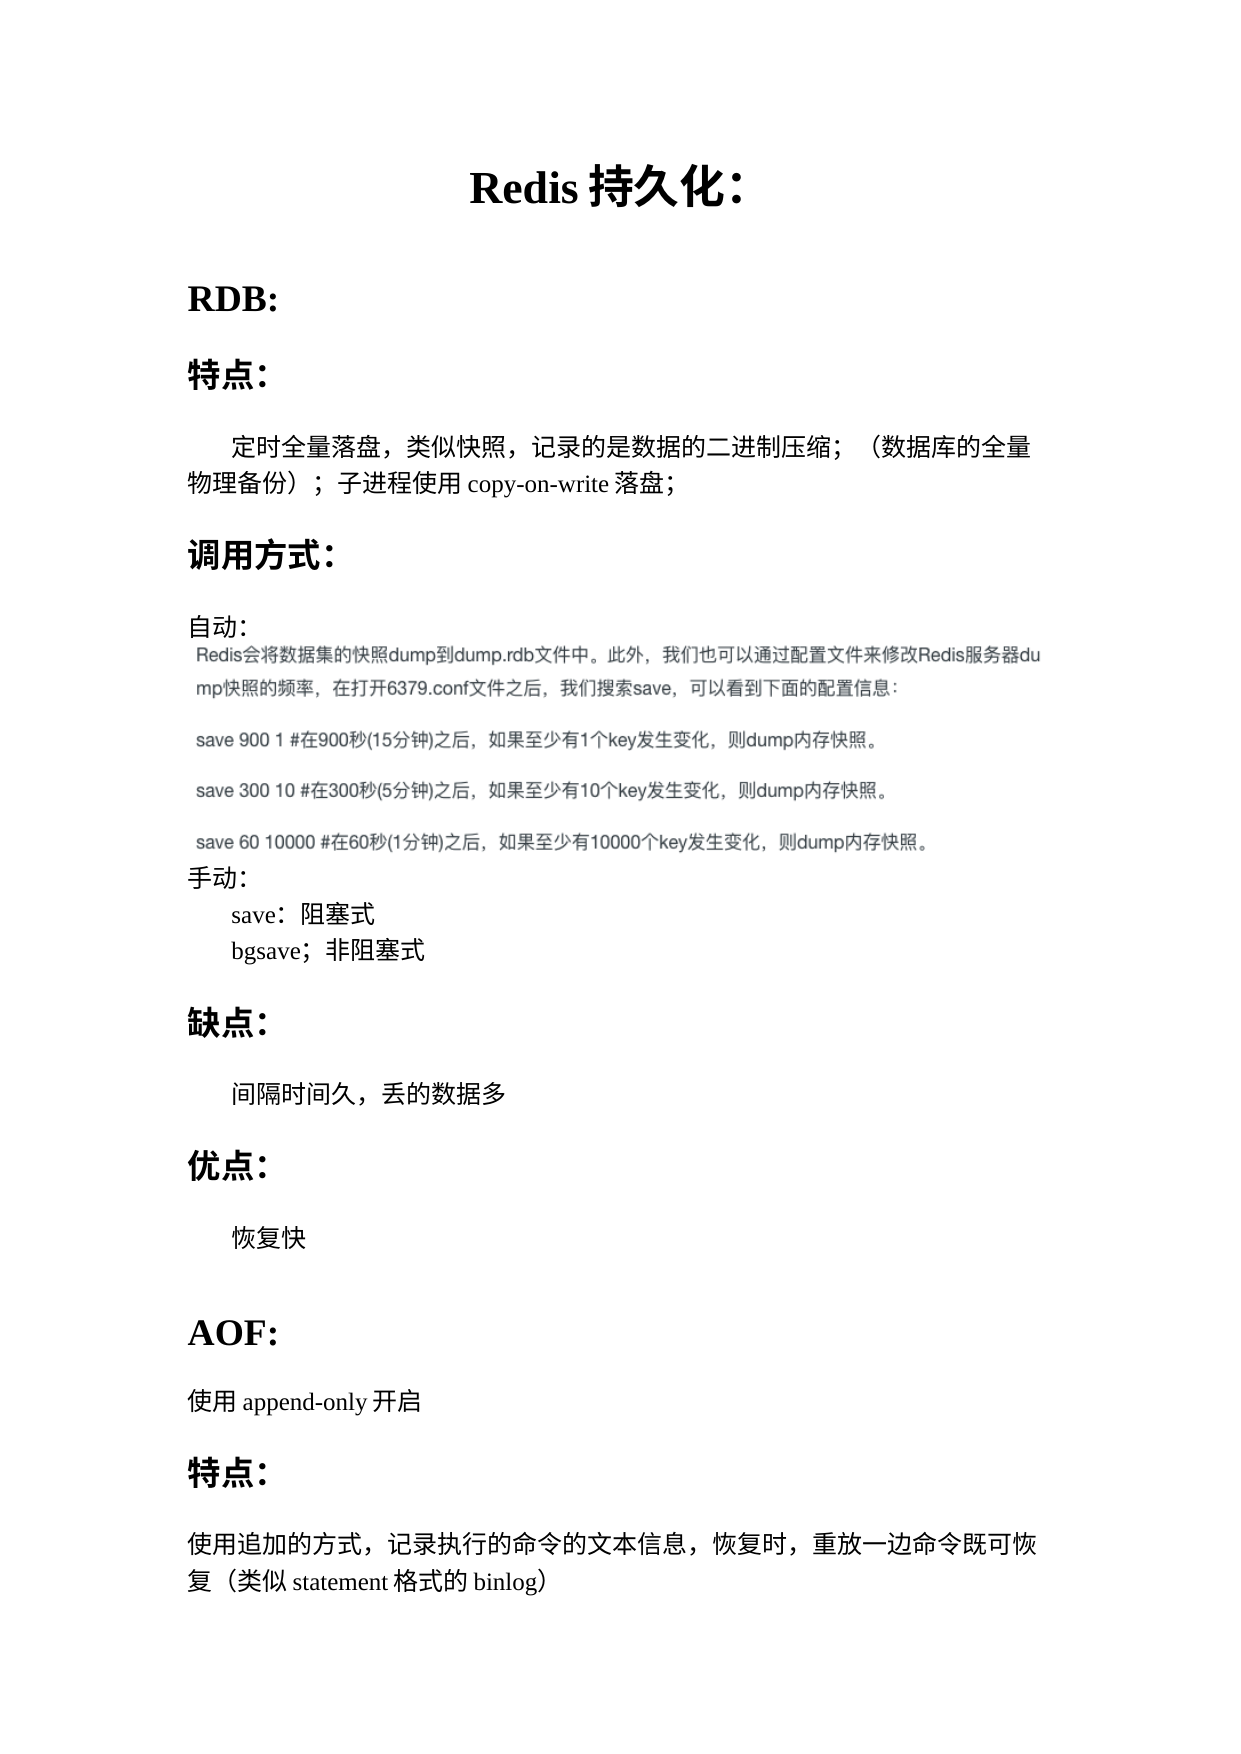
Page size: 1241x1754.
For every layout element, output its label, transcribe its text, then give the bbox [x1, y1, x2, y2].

text 自动： [187, 608, 1053, 643]
text 使用追加的方式，记录执行的命令的文本信息，恢复时，重放一边命令既可恢复（类似statement格式的binlog） [187, 1525, 1053, 1597]
picture [187, 643, 1053, 859]
text 手动： [187, 859, 1053, 894]
text 间隔时间久，丢的数据多 [187, 1075, 1053, 1111]
subtitle 缺点： [187, 996, 1053, 1044]
text 恢复快 [187, 1218, 1053, 1255]
text 定时全量落盘，类似快照，记录的是数据的二进制压缩；（数据库的全量物理备份）；子进程使用copy-on-write落盘； [187, 427, 1053, 500]
subtitle Redis持久化： [187, 150, 1053, 216]
text bgsave；非阻塞式 [187, 931, 1053, 967]
subtitle 特点： [187, 1446, 1053, 1495]
subtitle 优点： [187, 1140, 1053, 1188]
subtitle AOF: [187, 1311, 1053, 1354]
subtitle 调用方式： [187, 529, 1053, 577]
text save：阻塞式 [187, 894, 1053, 931]
subtitle RDB: [187, 277, 1053, 320]
text 使用append-only开启 [187, 1381, 1053, 1417]
subtitle 特点： [187, 349, 1053, 397]
